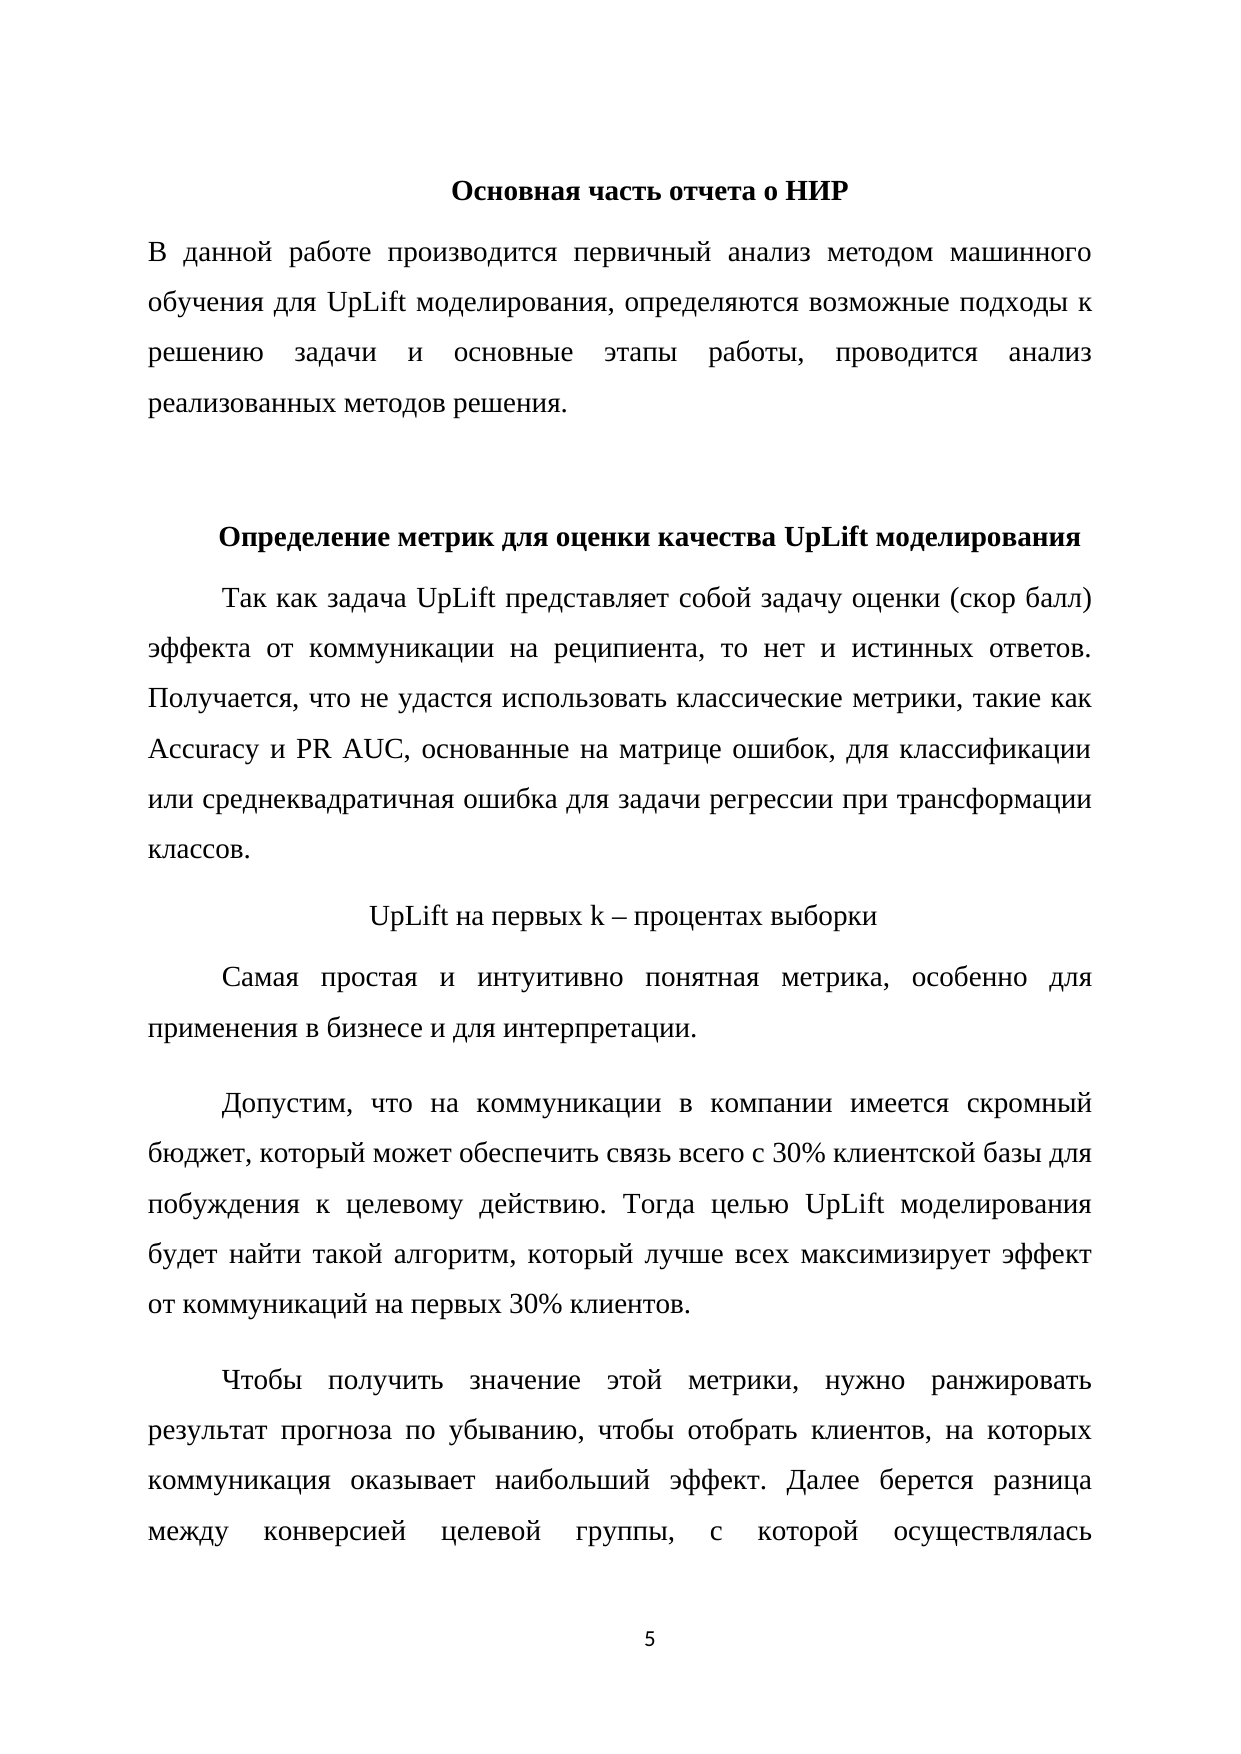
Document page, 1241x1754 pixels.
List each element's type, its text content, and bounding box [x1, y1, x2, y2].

subtitle Основная часть отчета о НИР [148, 173, 1152, 206]
text В данной работе производится первичный анализ методом машинного обучения для UpLift моделирования, определяются возможные подходы к решению задачи и основные этапы работы, проводится анализ реализованных методов решения. [148, 234, 1093, 418]
text Так как задача UpLift представляет собой задачу оценки (скор балл) эффекта от коммуникации на реципиента, то нет и истинных ответов. Получается, что не удастся использовать классические метрики, такие как Accuracy и PR AUC, основанные на матрице ошибок, для классификации или среднеквадратичная ошибка для задачи регрессии при трансформации классов. [148, 580, 1093, 865]
text Самая простая и интуитивно понятная метрика, особенно для применения в бизнесе и для интерпретации. [148, 959, 1093, 1043]
subtitle Определение метрик для оценки качества UpLift моделирования [148, 519, 1152, 552]
text Допустим, что на коммуникации в компании имеется скромный бюджет, который может обеспечить связь всего с 30% клиентской базы для побуждения к целевому действию. Тогда целью UpLift моделирования будет найти такой алгоритм, который лучше всех максимизирует эффект от коммуникаций на первых 30% клиентов. [148, 1085, 1093, 1320]
subtitle UpLift на первых k – процентах выборки [148, 898, 1152, 932]
